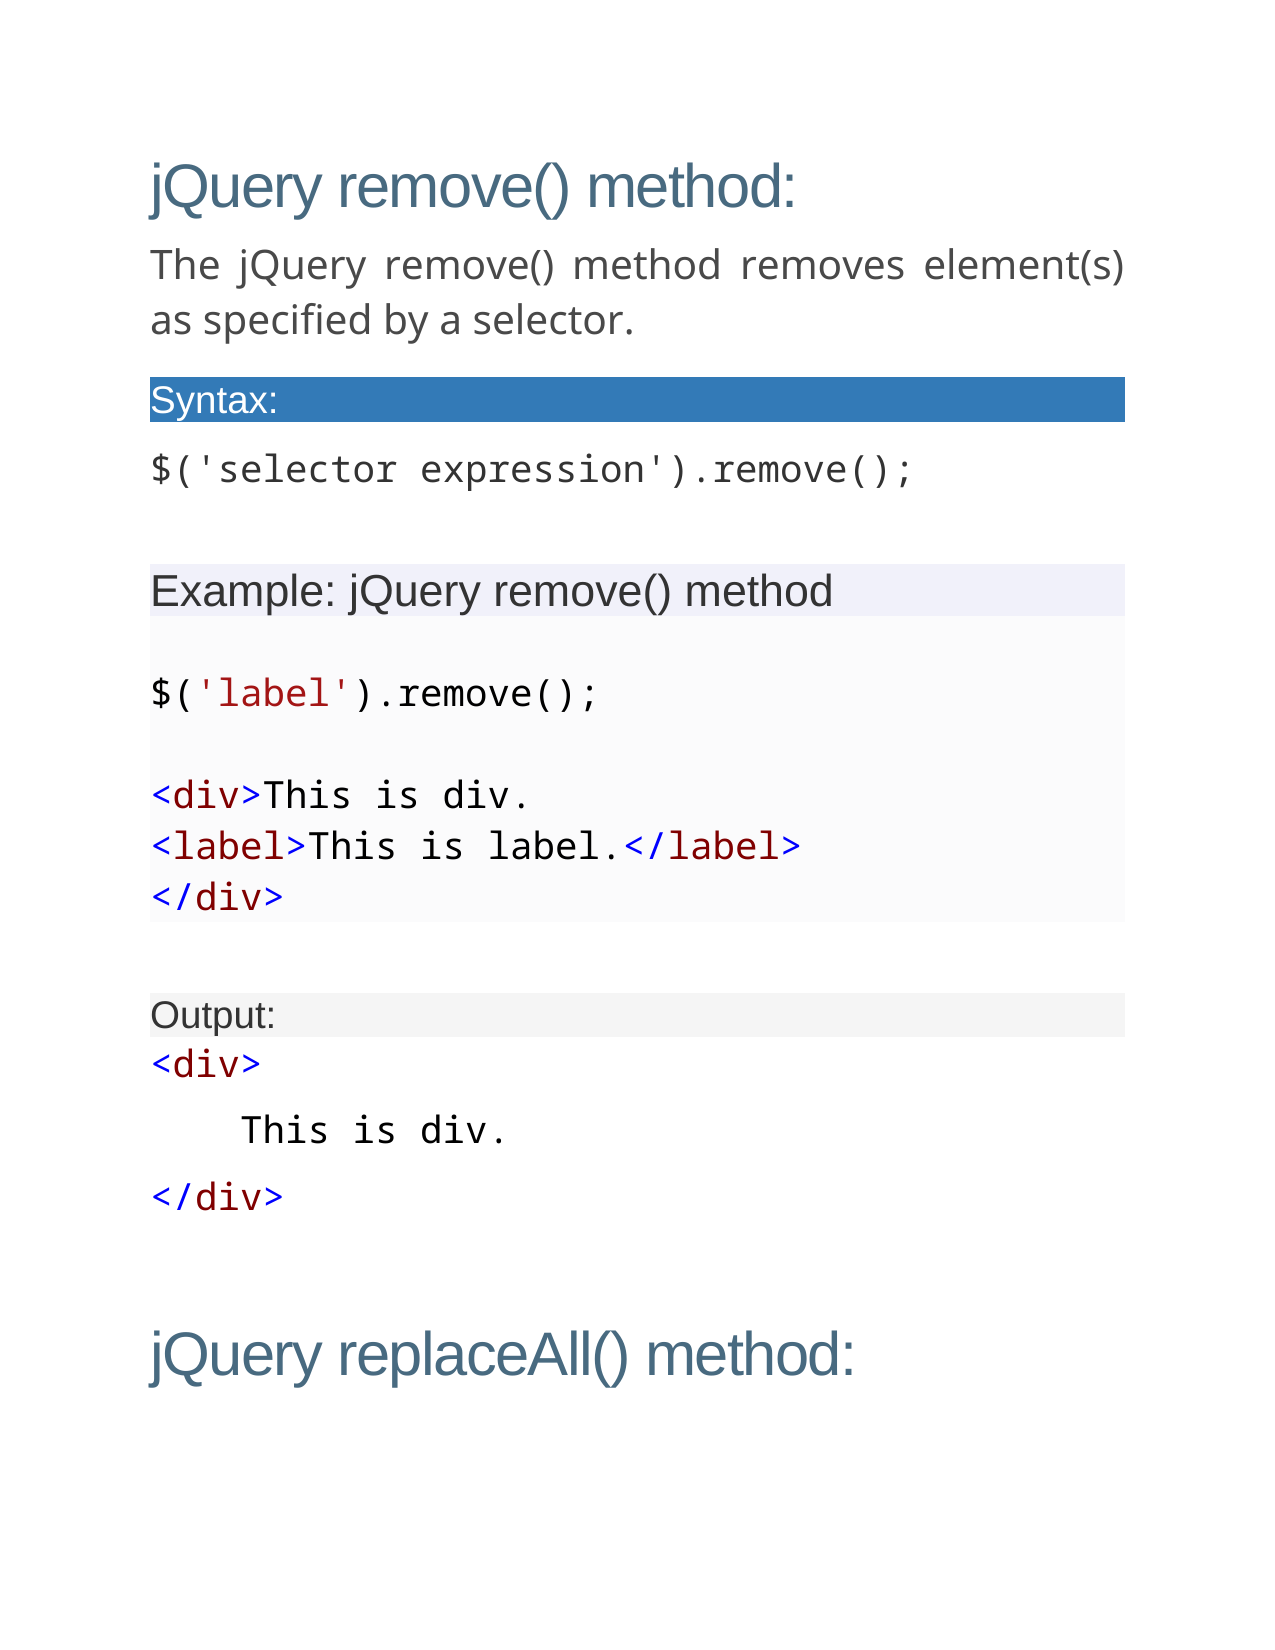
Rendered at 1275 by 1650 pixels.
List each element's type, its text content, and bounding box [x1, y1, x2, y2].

subtitle jQuery replaceAll() method: [150, 1318, 1120, 1389]
text $('selector expression').remove(); [150, 442, 1125, 493]
text </div> [150, 1170, 1125, 1221]
text The jQuery remove() method removes element(s) as specified by a selector. [150, 236, 1125, 346]
text <div>This is div. [150, 769, 1125, 820]
subtitle jQuery remove() method: [150, 150, 1120, 221]
text <label>This is label.</label> [150, 820, 1125, 871]
text Syntax: [150, 377, 1125, 422]
text </div> [150, 871, 1125, 922]
text <div> [150, 1037, 1125, 1088]
text This is div. [150, 1104, 1125, 1155]
text Example: jQuery remove() method [150, 564, 1125, 616]
text $('label').remove(); [150, 667, 1125, 718]
text Output: [150, 993, 1125, 1037]
